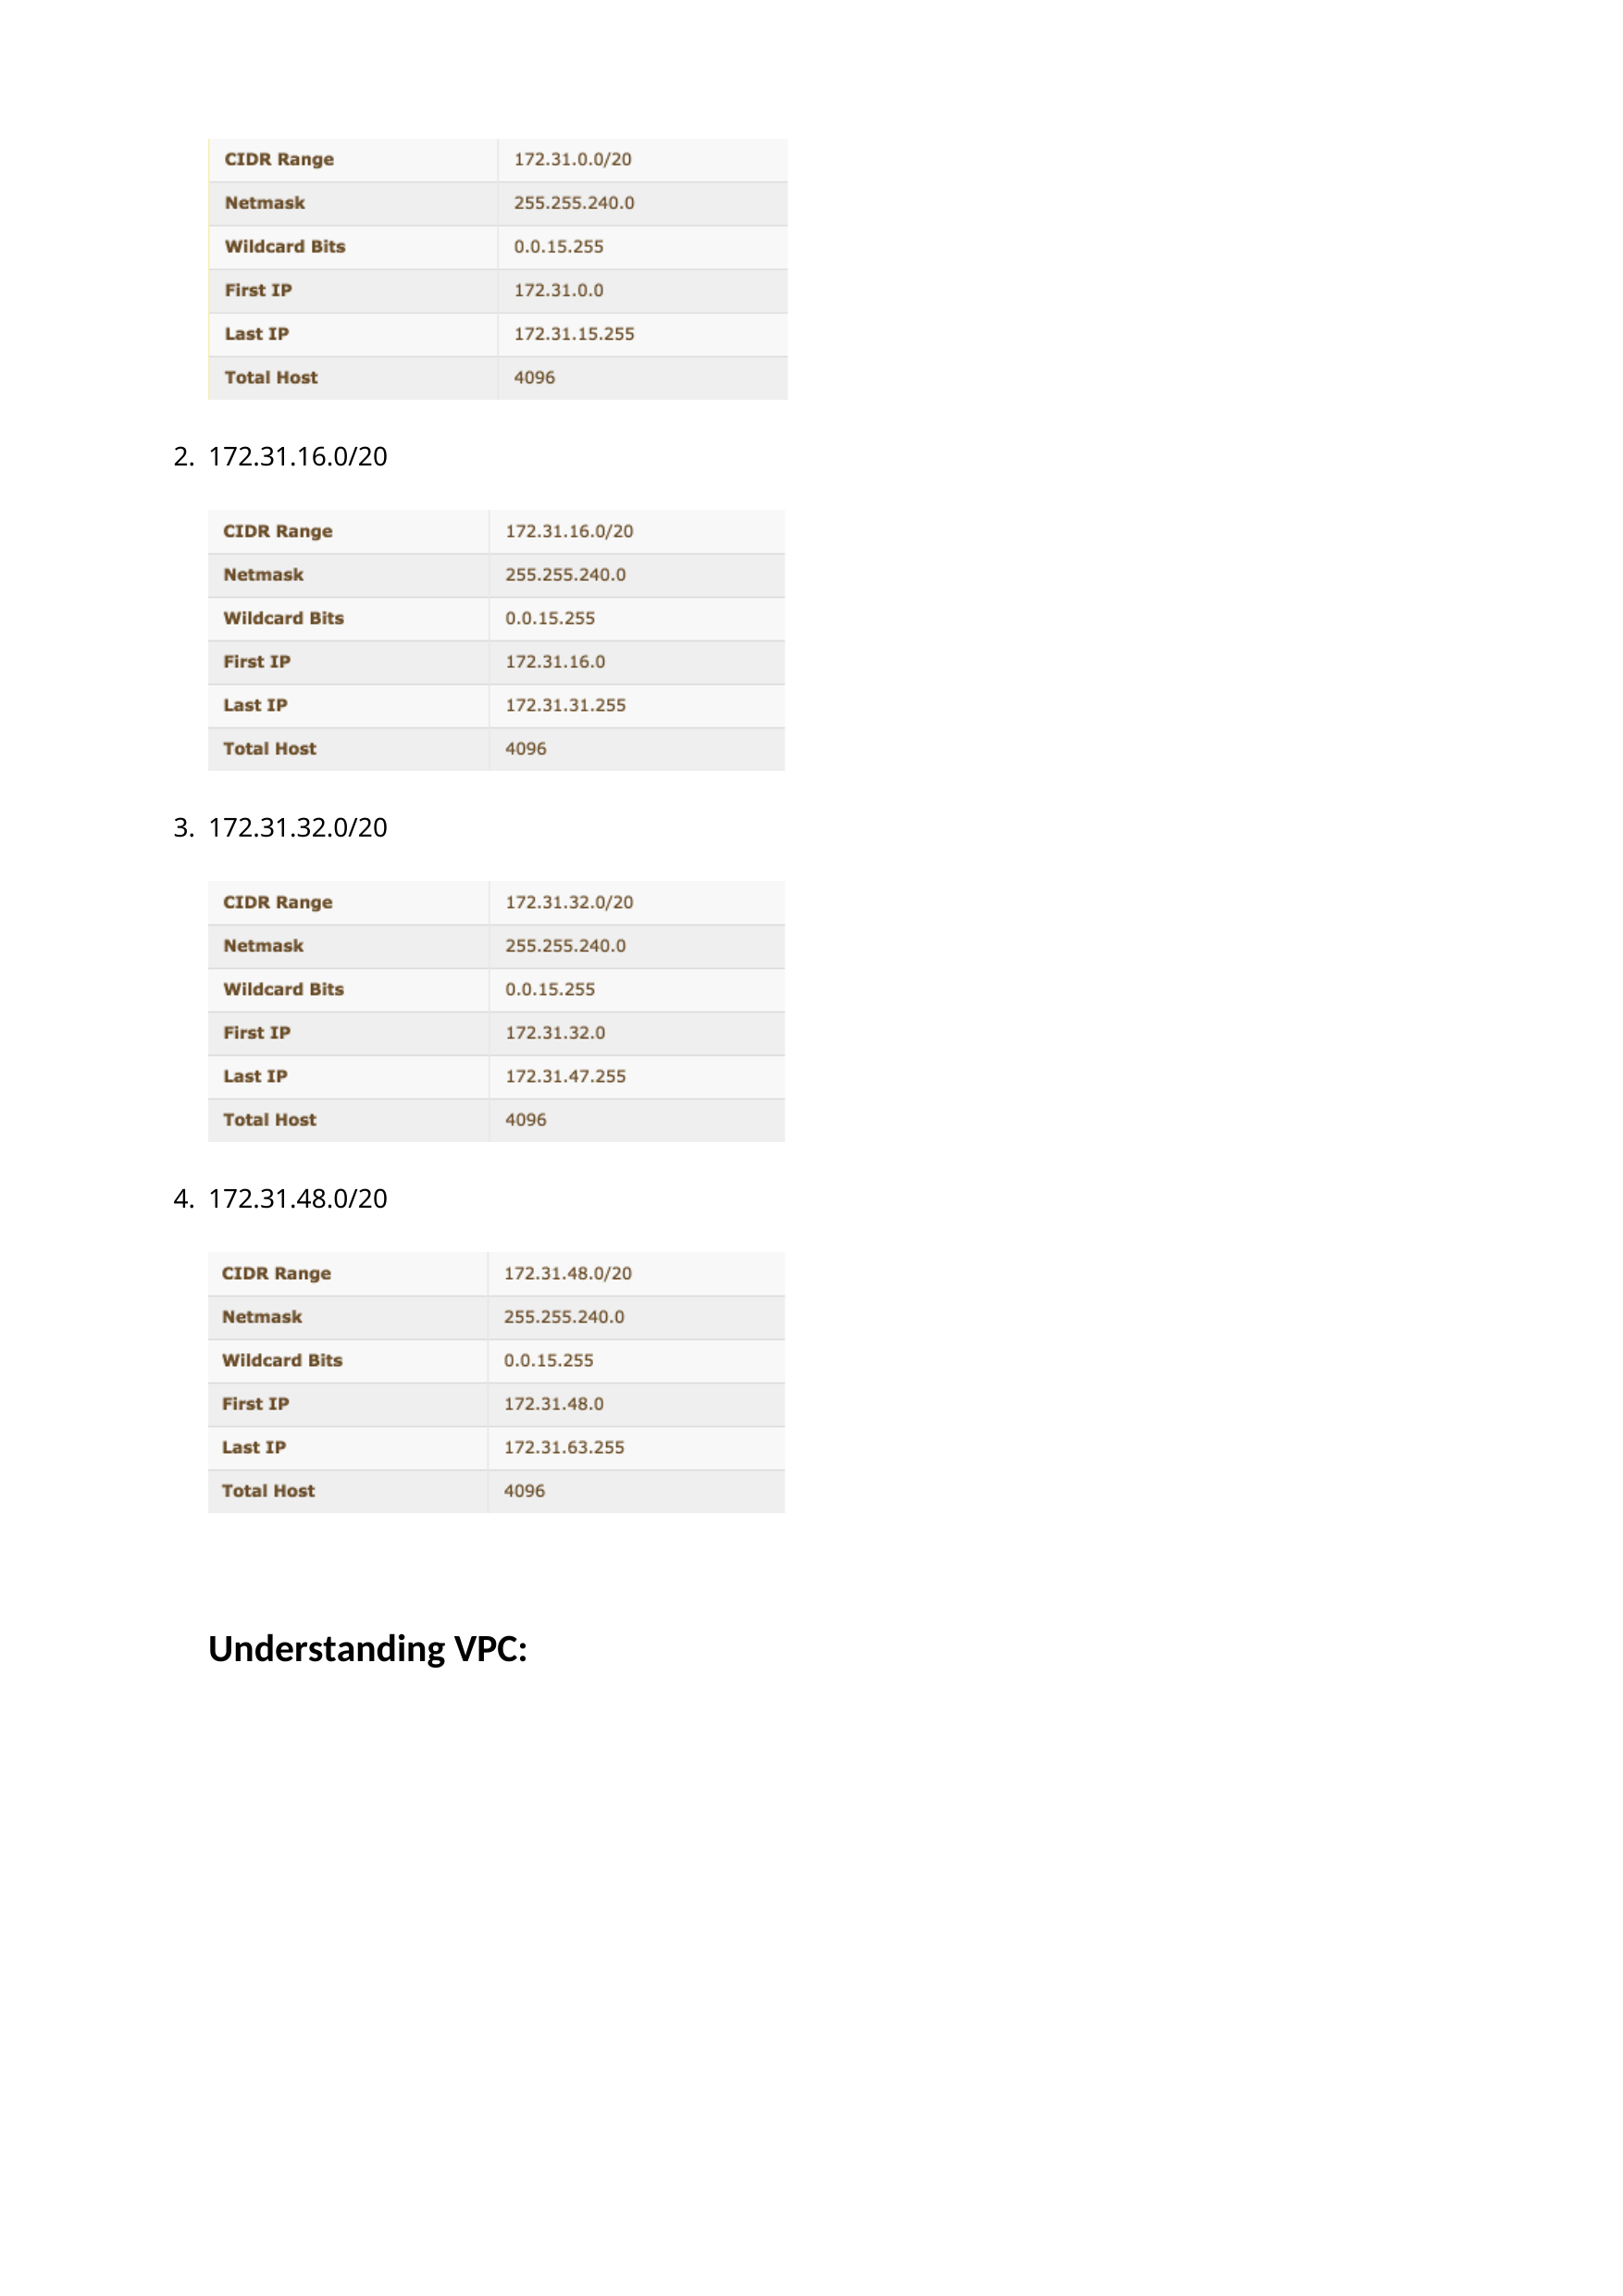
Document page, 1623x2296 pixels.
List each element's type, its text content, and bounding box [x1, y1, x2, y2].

picture [208, 881, 786, 1142]
picture [208, 139, 788, 400]
picture [208, 510, 786, 771]
list Understanding VPC: [208, 1624, 1484, 1671]
picture [208, 1252, 786, 1513]
